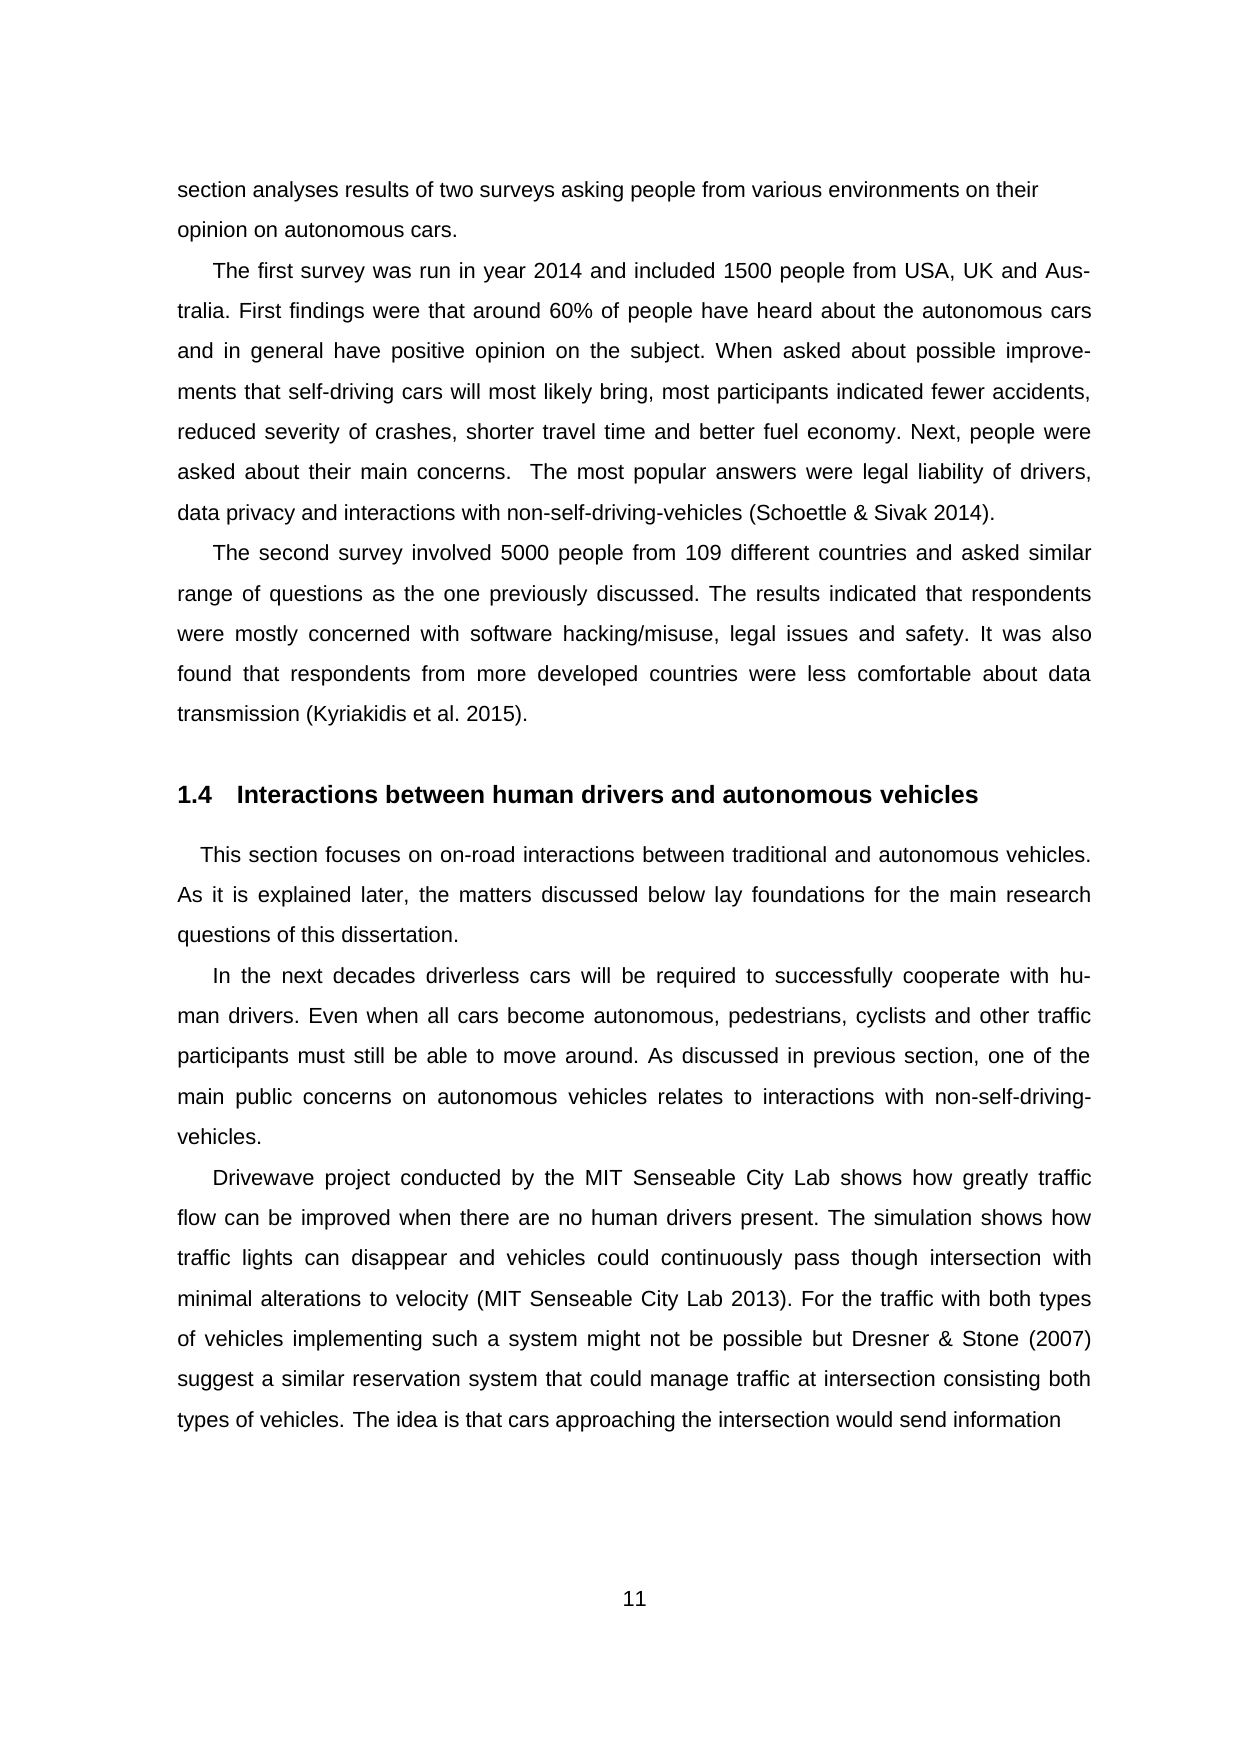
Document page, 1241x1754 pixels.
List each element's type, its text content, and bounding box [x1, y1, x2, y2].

text This section focuses on on-road interactions between traditional and autonomous vehicles. As it is explained later, the matters discussed below lay foundations for the main research questions of this dissertation. [177, 842, 1093, 947]
text The first survey was run in year 2014 and included 1500 people from USA, UK and Aus- tralia. First findings were that around 60% of people have heard about the autonomous cars and in general have positive opinion on the subject. When asked about possible improve- ments that self-driving cars will most likely bring, most participants indicated fewer accidents, reduced severity of crashes, shorter travel time and better fuel economy. Next, people were asked about their main concerns. The most popular answers were legal liability of drivers, data privacy and interactions with non-self-driving-vehicles (Schoettle & Sivak 2014). [177, 258, 1093, 525]
text In the next decades driverless cars will be required to successfully cooperate with hu- man drivers. Even when all cars become autonomous, pedestrians, cyclists and other traffic participants must still be able to move around. As discussed in previous section, one of the main public concerns on autonomous vehicles relates to interactions with non-self-driving- vehicles. [177, 963, 1093, 1149]
text Drivewave project conducted by the MIT Senseable City Lab shows how greatly traffic flow can be improved when there are no human drivers present. The simulation shows how traffic lights can disappear and vehicles could continuously pass though intersection with minimal alterations to velocity (MIT Senseable City Lab 2013). For the traffic with both types of vehicles implementing such a system might not be possible but Dresner & Stone (2007) suggest a similar reservation system that could manage traffic at intersection consisting both types of vehicles. The idea is that cars approaching the intersection would send information [177, 1165, 1093, 1432]
subtitle Interactions between human drivers and autonomous vehicles [177, 779, 1105, 808]
text section analyses results of two surveys asking people from various environments on their opinion on autonomous cars. [177, 177, 1105, 242]
text The second survey involved 5000 people from 109 different countries and asked similar range of questions as the one previously discussed. The results indicated that respondents were mostly concerned with software hacking/misuse, legal issues and safety. It was also found that respondents from more developed countries were less comfortable about data transmission (Kyriakidis et al. 2015). [177, 540, 1093, 727]
